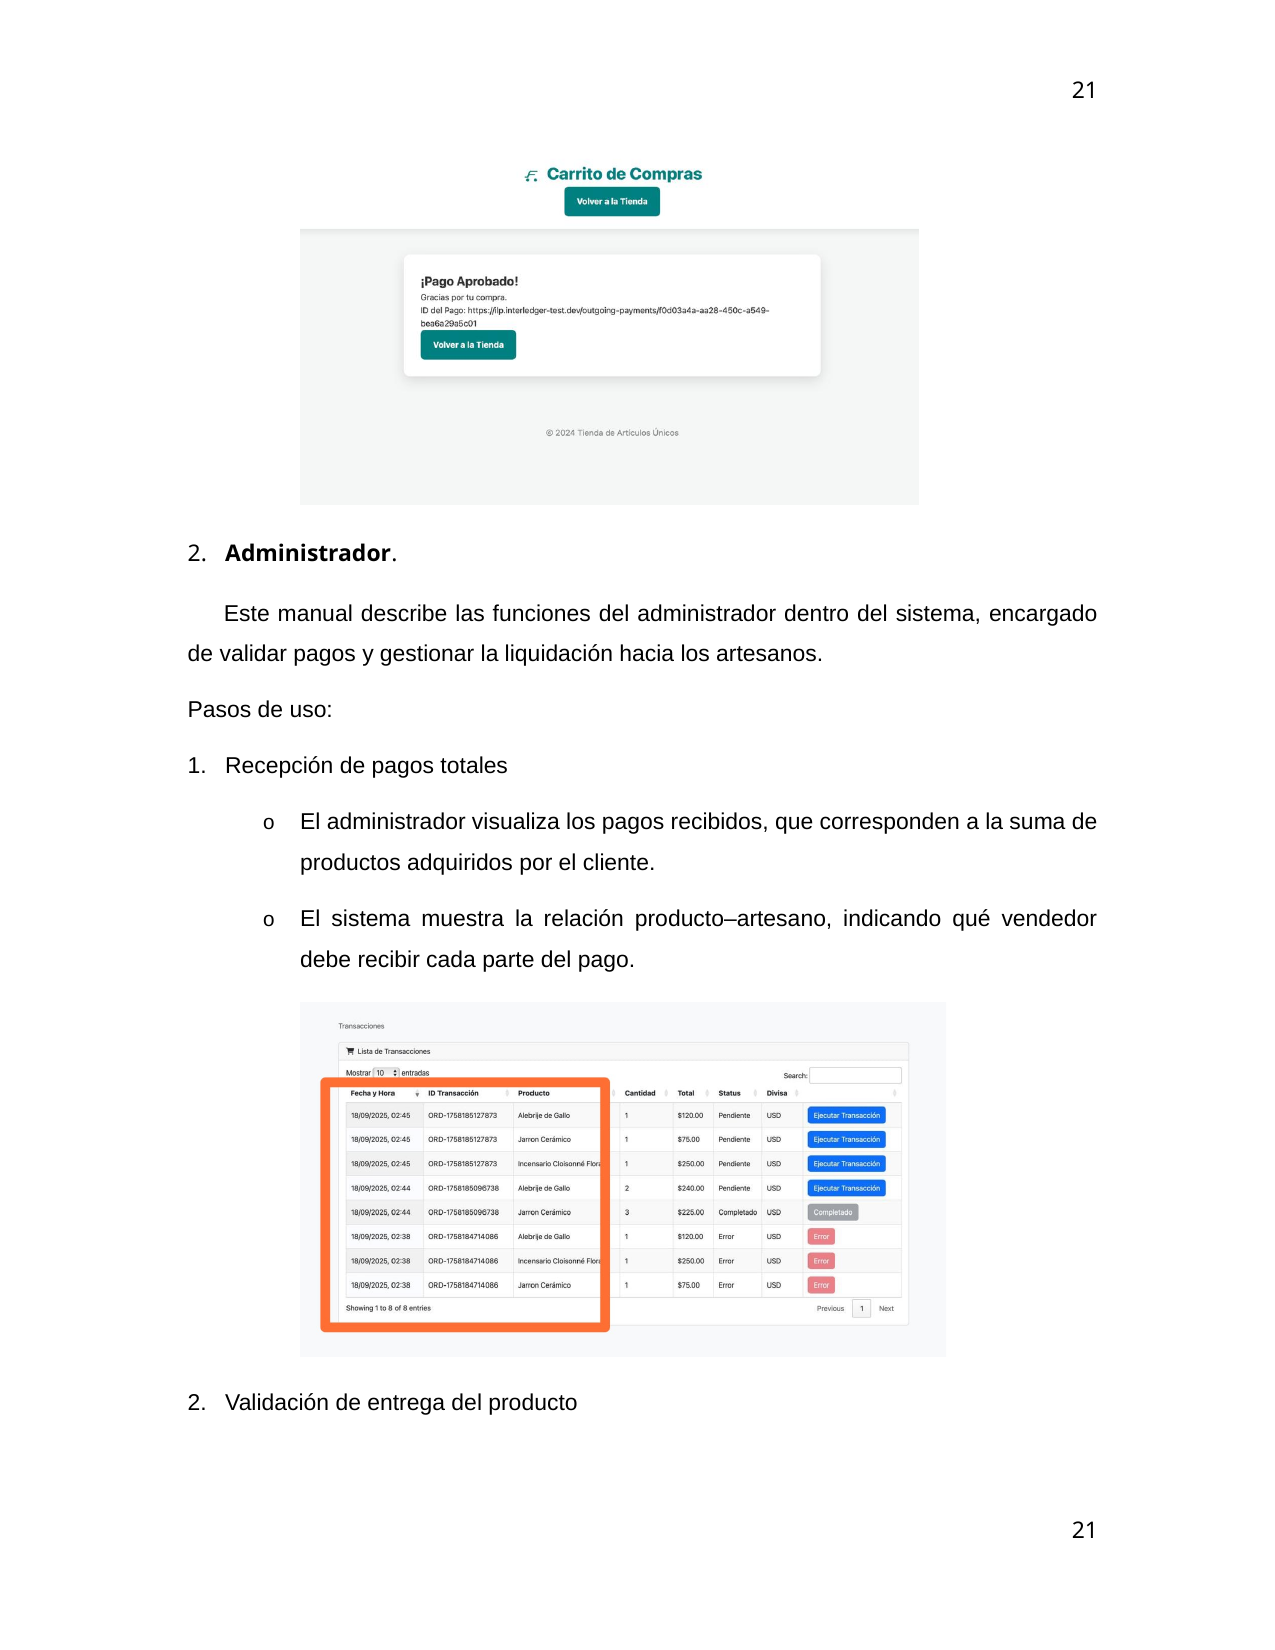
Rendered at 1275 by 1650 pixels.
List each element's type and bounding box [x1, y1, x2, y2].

picture [300, 1002, 947, 1357]
picture [300, 150, 919, 505]
